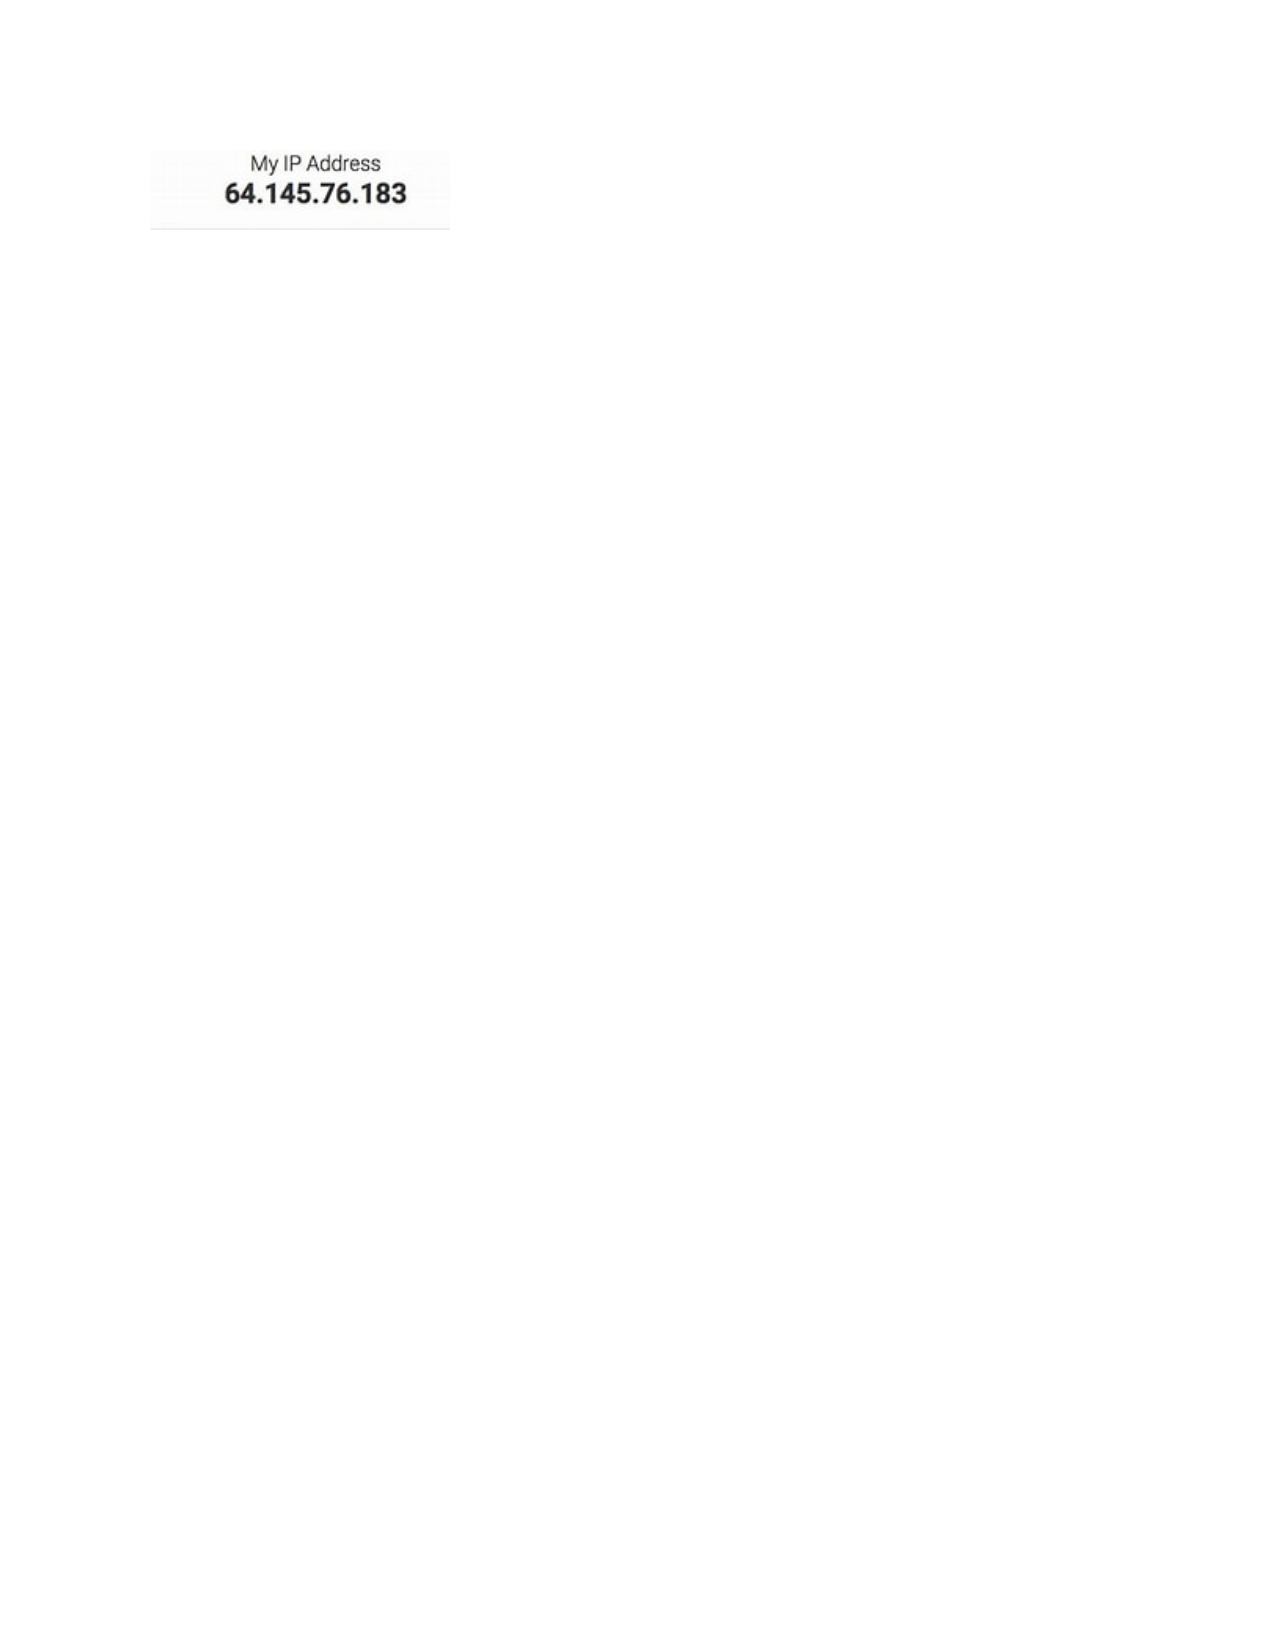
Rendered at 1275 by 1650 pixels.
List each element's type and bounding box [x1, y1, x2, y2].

picture [150, 150, 451, 230]
